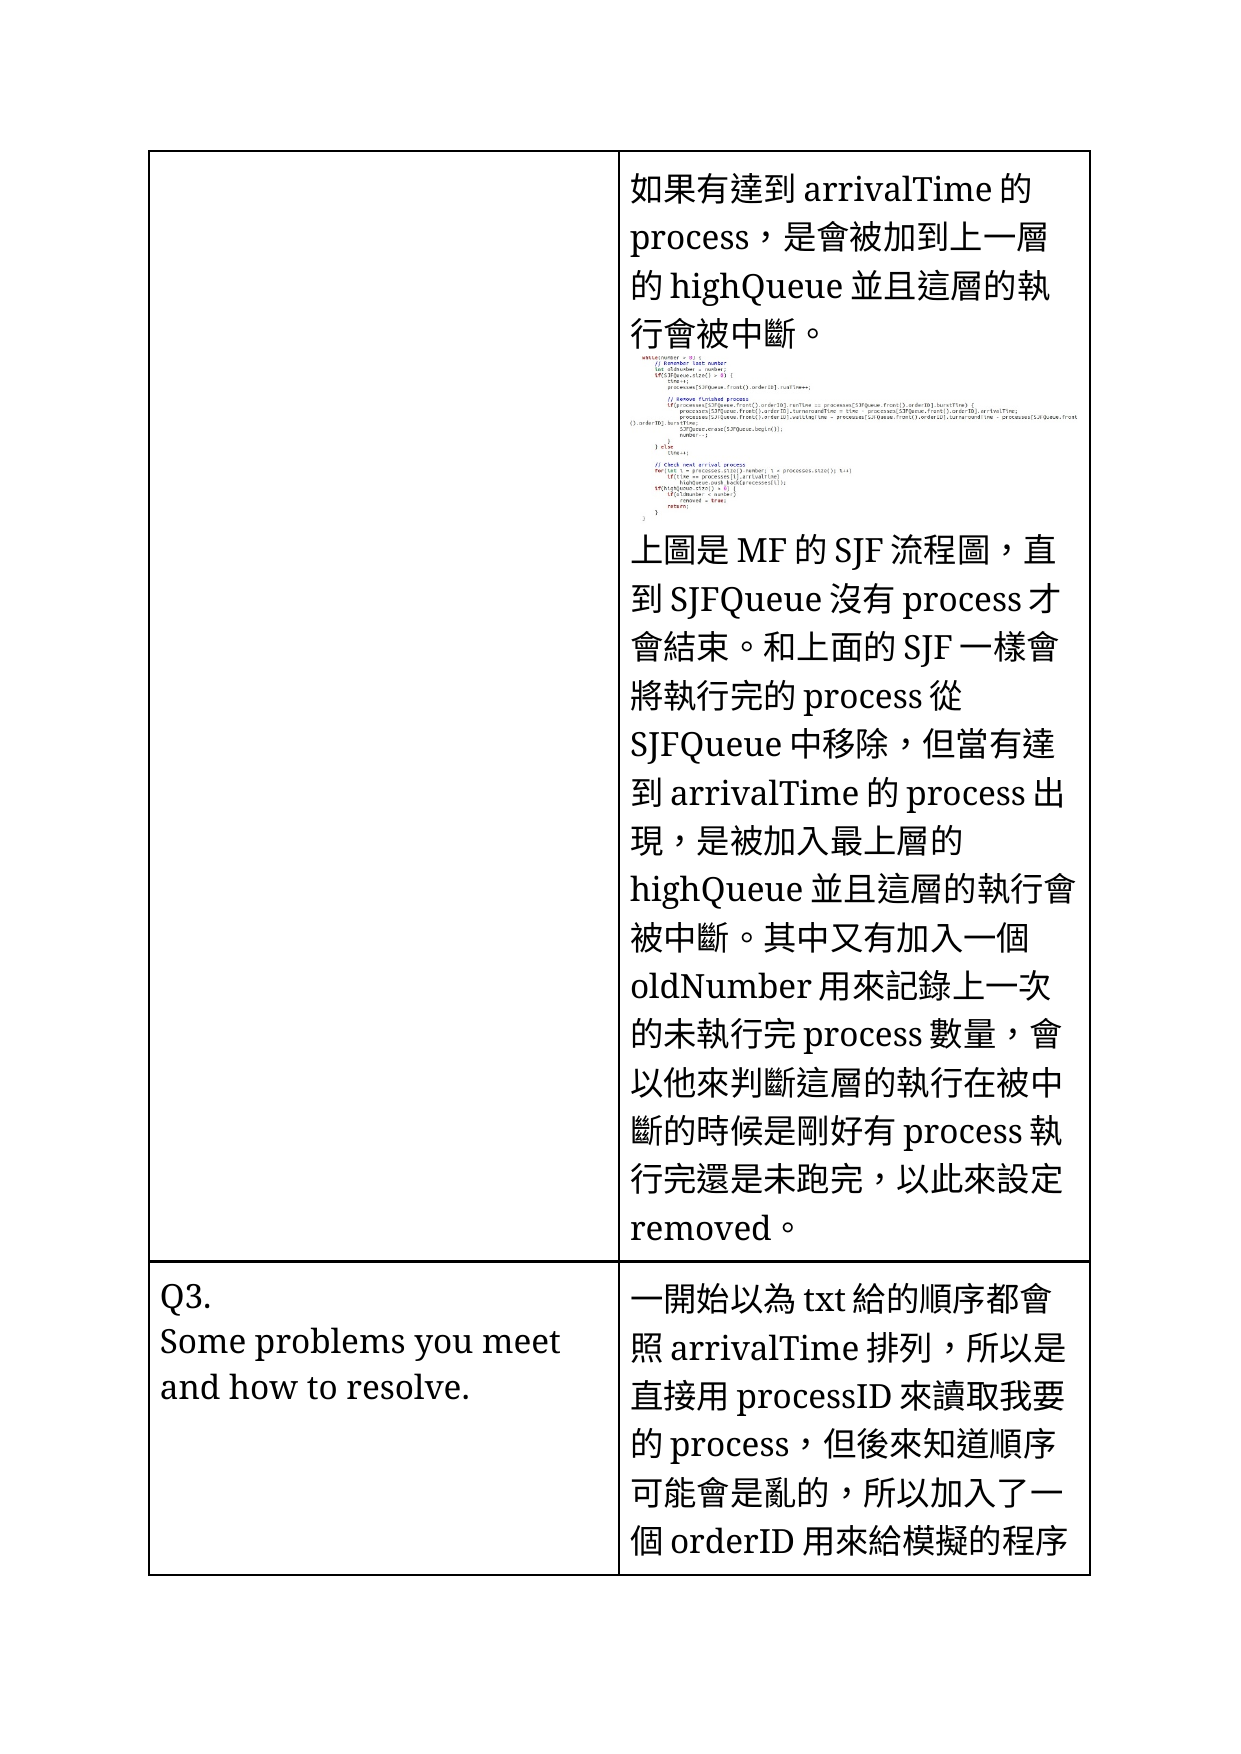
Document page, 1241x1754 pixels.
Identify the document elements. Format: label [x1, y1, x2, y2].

table_cell [150, 1263, 618, 1574]
table_cell [150, 152, 618, 1260]
picture [629, 356, 1078, 525]
table_cell [620, 152, 1089, 1260]
table_cell [620, 1263, 1089, 1574]
